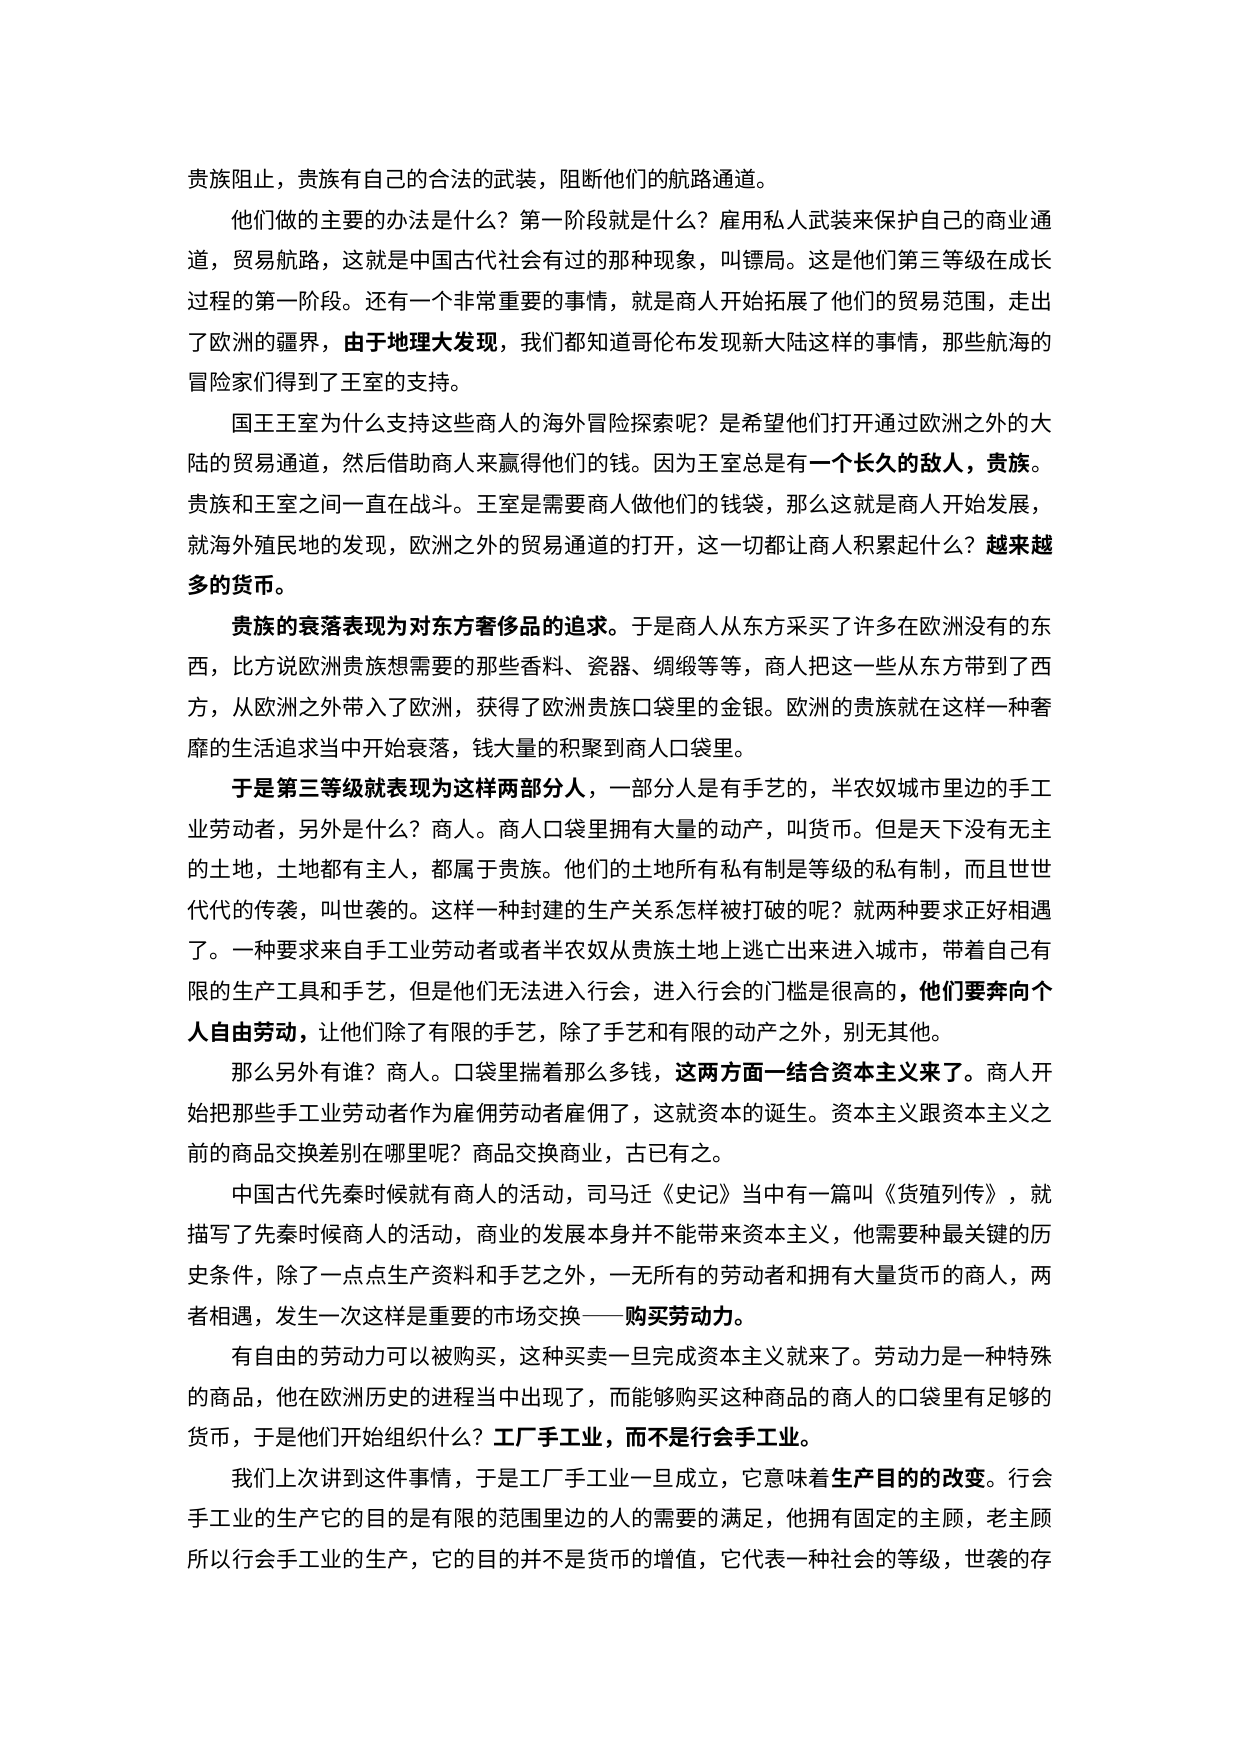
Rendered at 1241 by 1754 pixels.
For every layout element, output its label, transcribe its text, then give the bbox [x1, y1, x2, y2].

text 贵族的衰落表现为对东方奢侈品的追求。于是商人从东方采买了许多在欧洲没有的东西，比方说欧洲贵族想需要的那些香料、瓷器、绸缎等等，商人把这一些从东方带到了西方，从欧洲之外带入了欧洲，获得了欧洲贵族口袋里的金银。欧洲的贵族就在这样一种奢靡的生活追求当中开始衰落，钱大量的积聚到商人口袋里。 [187, 608, 1053, 763]
text 有自由的劳动力可以被购买，这种买卖一旦完成资本主义就来了。劳动力是一种特殊的商品，他在欧洲历史的进程当中出现了，而能够购买这种商品的商人的口袋里有足够的货币，于是他们开始组织什么？工厂手工业，而不是行会手工业。 [187, 1339, 1053, 1452]
text 于是第三等级就表现为这样两部分人，一部分人是有手艺的，半农奴城市里边的手工业劳动者，另外是什么？商人。商人口袋里拥有大量的动产，叫货币。但是天下没有无主的土地，土地都有主人，都属于贵族。他们的土地所有私有制是等级的私有制，而且世世代代的传袭，叫世袭的。这样一种封建的生产关系怎样被打破的呢？就两种要求正好相遇了。一种要求来自手工业劳动者或者半农奴从贵族土地上逃亡出来进入城市，带着自己有限的生产工具和手艺，但是他们无法进入行会，进入行会的门槛是很高的，他们要奔向个人自由劳动，让他们除了有限的手艺，除了手艺和有限的动产之外，别无其他。 [187, 771, 1053, 1047]
text 他们做的主要的办法是什么？第一阶段就是什么？雇用私人武装来保护自己的商业通道，贸易航路，这就是中国古代社会有过的那种现象，叫镖局。这是他们第三等级在成长过程的第一阶段。还有一个非常重要的事情，就是商人开始拓展了他们的贸易范围，走出了欧洲的疆界，由于地理大发现，我们都知道哥伦布发现新大陆这样的事情，那些航海的冒险家们得到了王室的支持。 [187, 202, 1053, 397]
text 国王王室为什么支持这些商人的海外冒险探索呢？是希望他们打开通过欧洲之外的大陆的贸易通道，然后借助商人来赢得他们的钱。因为王室总是有一个长久的敌人，贵族。贵族和王室之间一直在战斗。王室是需要商人做他们的钱袋，那么这就是商人开始发展，就海外殖民地的发现，欧洲之外的贸易通道的打开，这一切都让商人积累起什么？越来越多的货币。 [187, 405, 1053, 600]
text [187, 162, 1053, 194]
text 中国古代先秦时候就有商人的活动，司马迁《史记》当中有一篇叫《货殖列传》，就描写了先秦时候商人的活动，商业的发展本身并不能带来资本主义，他需要种最关键的历史条件，除了一点点生产资料和手艺之外，一无所有的劳动者和拥有大量货币的商人，两者相遇，发生一次这样是重要的市场交换——购买劳动力。 [187, 1176, 1053, 1331]
text 那么另外有谁？商人。口袋里揣着那么多钱，这两方面一结合资本主义来了。商人开始把那些手工业劳动者作为雇佣劳动者雇佣了，这就资本的诞生。资本主义跟资本主义之前的商品交换差别在哪里呢？商品交换商业，古已有之。 [187, 1055, 1053, 1168]
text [187, 1460, 1053, 1574]
